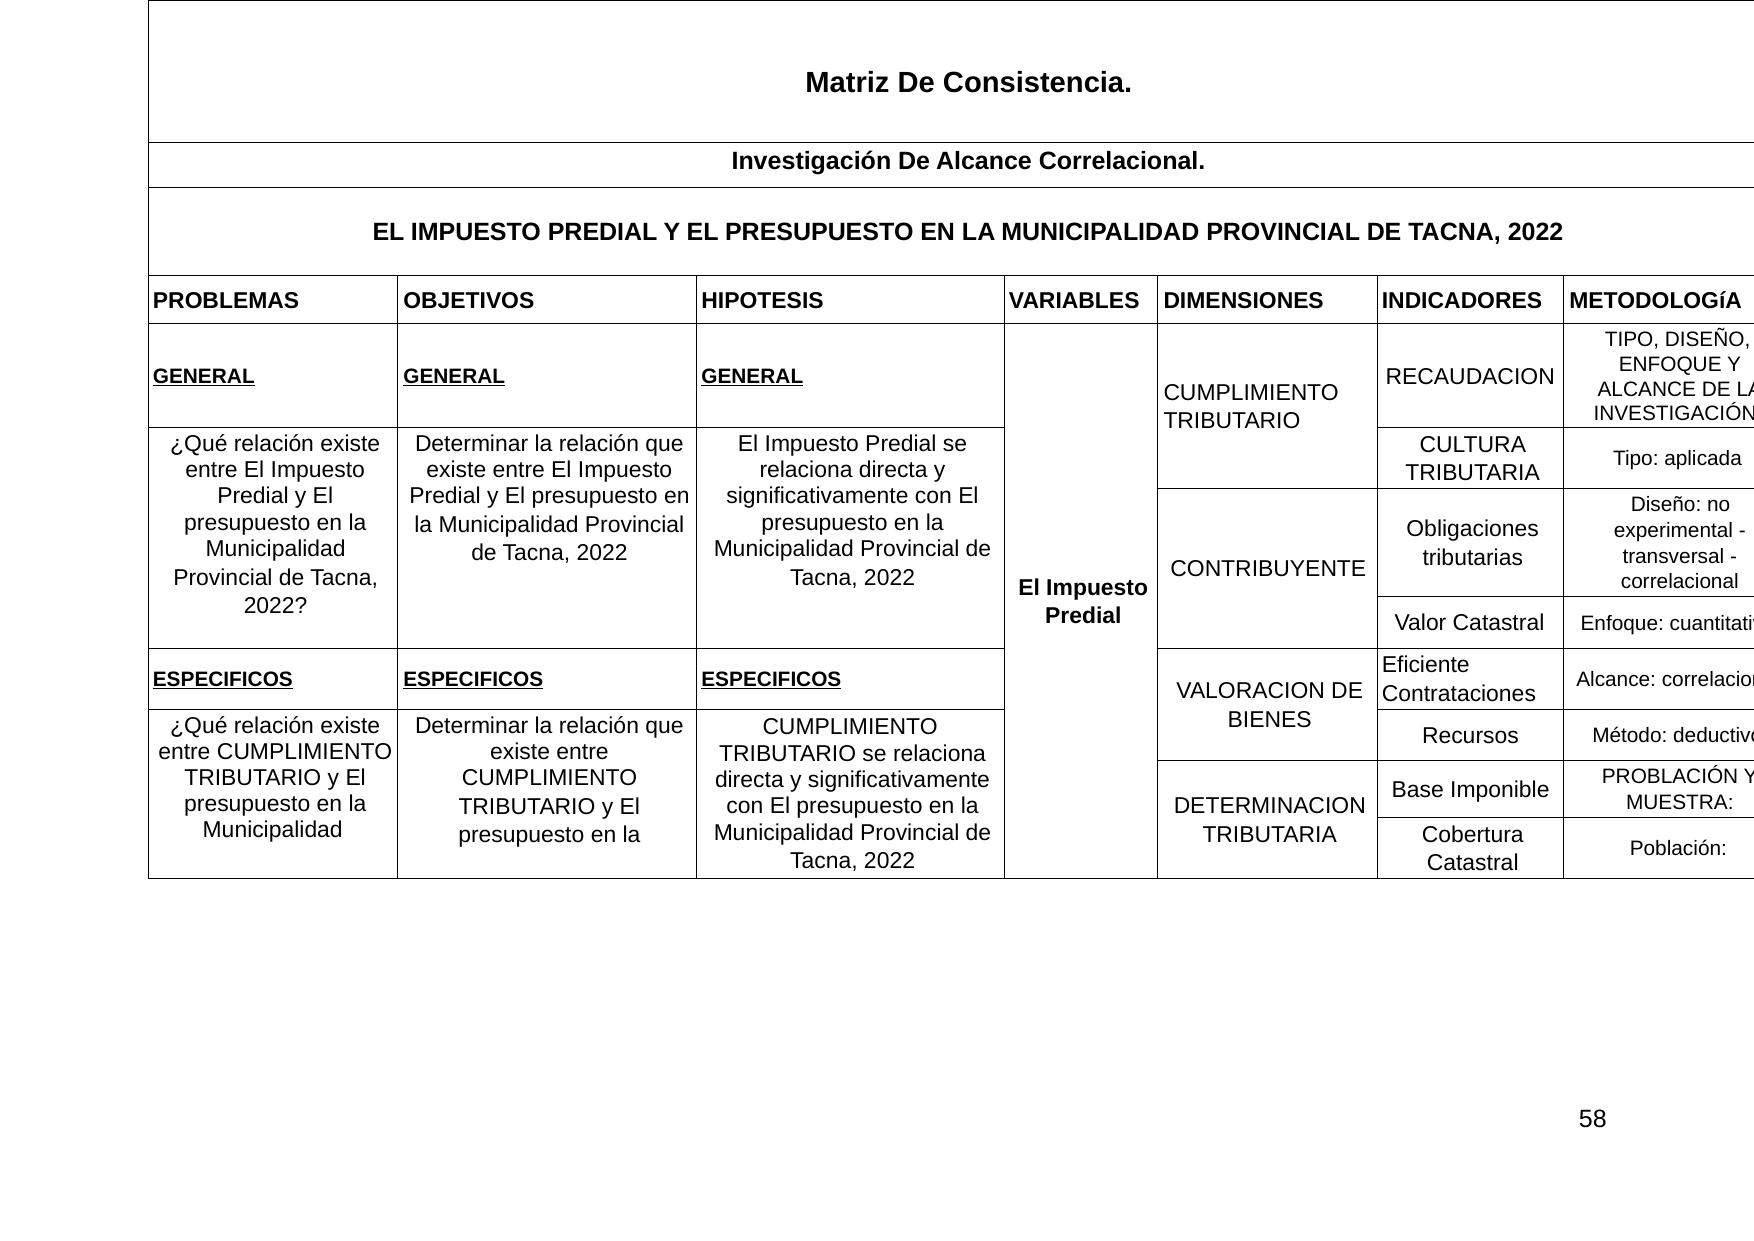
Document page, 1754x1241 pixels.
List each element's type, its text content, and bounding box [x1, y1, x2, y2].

table_cell PROBLEMAS [149, 276, 397, 323]
table_cell Cobertura Catastral [1378, 818, 1563, 878]
table_cell Eficiente Contrataciones [1378, 649, 1563, 708]
table_cell DETERMINACION TRIBUTARIA [1158, 761, 1377, 878]
table_cell Diseño: no experimental - transversal - correlacional [1564, 489, 1754, 596]
table_cell GENERAL [398, 324, 696, 427]
table_cell Método: deductivo [1564, 710, 1754, 760]
table_cell Obligaciones tributarias [1378, 489, 1563, 596]
table_cell VARIABLES [1005, 276, 1157, 323]
table_cell HIPOTESIS [697, 276, 1004, 323]
table_cell GENERAL [149, 324, 397, 427]
table_cell METODOLOGíA [1564, 276, 1754, 323]
table_cell Investigación De Alcance Correlacional. [149, 143, 1754, 187]
table_cell Tipo: aplicada [1564, 428, 1754, 488]
table_cell INDICADORES [1378, 276, 1563, 323]
table_cell EL IMPUESTO PREDIAL Y EL PRESUPUESTO EN LA MUNICIPALIDAD PROVINCIAL DE TACNA, 2022 [149, 188, 1754, 275]
table_cell GENERAL [697, 324, 1004, 427]
table_cell Determinar la relación que existe entre El Impuesto Predial y El presupuesto en la Municipalidad Provincial de Tacna, 2022 [398, 428, 696, 647]
table_cell ESPECIFICOS [149, 649, 397, 708]
table_cell DIMENSIONES [1158, 276, 1377, 323]
table_cell OBJETIVOS [398, 276, 696, 323]
table_cell TIPO, DISEÑO, ENFOQUE Y ALCANCE DE LA INVESTIGACIÓN: [1564, 324, 1754, 427]
table_cell ESPECIFICOS [398, 649, 696, 708]
table_cell Enfoque: cuantitativo [1564, 597, 1754, 647]
table_cell Alcance: correlacional [1564, 649, 1754, 708]
table_cell Población: [1564, 818, 1754, 878]
table_cell CUMPLIMIENTO TRIBUTARIO se relaciona directa y significativamente con El presupuesto en la Municipalidad Provincial de Tacna, 2022 [697, 710, 1004, 878]
table_cell El Impuesto Predial se relaciona directa y significativamente con El presupuesto en la Municipalidad Provincial de Tacna, 2022 [697, 428, 1004, 647]
table_cell El Impuesto Predial [1005, 324, 1157, 878]
table_cell CULTURA TRIBUTARIA [1378, 428, 1563, 488]
table_cell ESPECIFICOS [697, 649, 1004, 708]
table_cell Base Imponible [1378, 761, 1563, 816]
table_cell CUMPLIMIENTO TRIBUTARIO [1158, 324, 1377, 488]
table_cell PROBLACIÓN Y MUESTRA: [1564, 761, 1754, 816]
table_cell Valor Catastral [1378, 597, 1563, 647]
table_cell RECAUDACION [1378, 324, 1563, 427]
table_cell CONTRIBUYENTE [1158, 489, 1377, 647]
table_cell Recursos [1378, 710, 1563, 760]
table_cell ¿Qué relación existe entre El Impuesto Predial y El presupuesto en la Municipalidad Provincial de Tacna, 2022? [149, 428, 397, 647]
table_cell Determinar la relación que existe entre CUMPLIMIENTO TRIBUTARIO y El presupuesto en la [398, 710, 696, 878]
table_cell ¿Qué relación existe entre CUMPLIMIENTO TRIBUTARIO y El presupuesto en la Municipalidad [149, 710, 397, 878]
table_cell VALORACION DE BIENES [1158, 649, 1377, 760]
table_header Matriz De Consistencia. [149, 1, 1754, 142]
